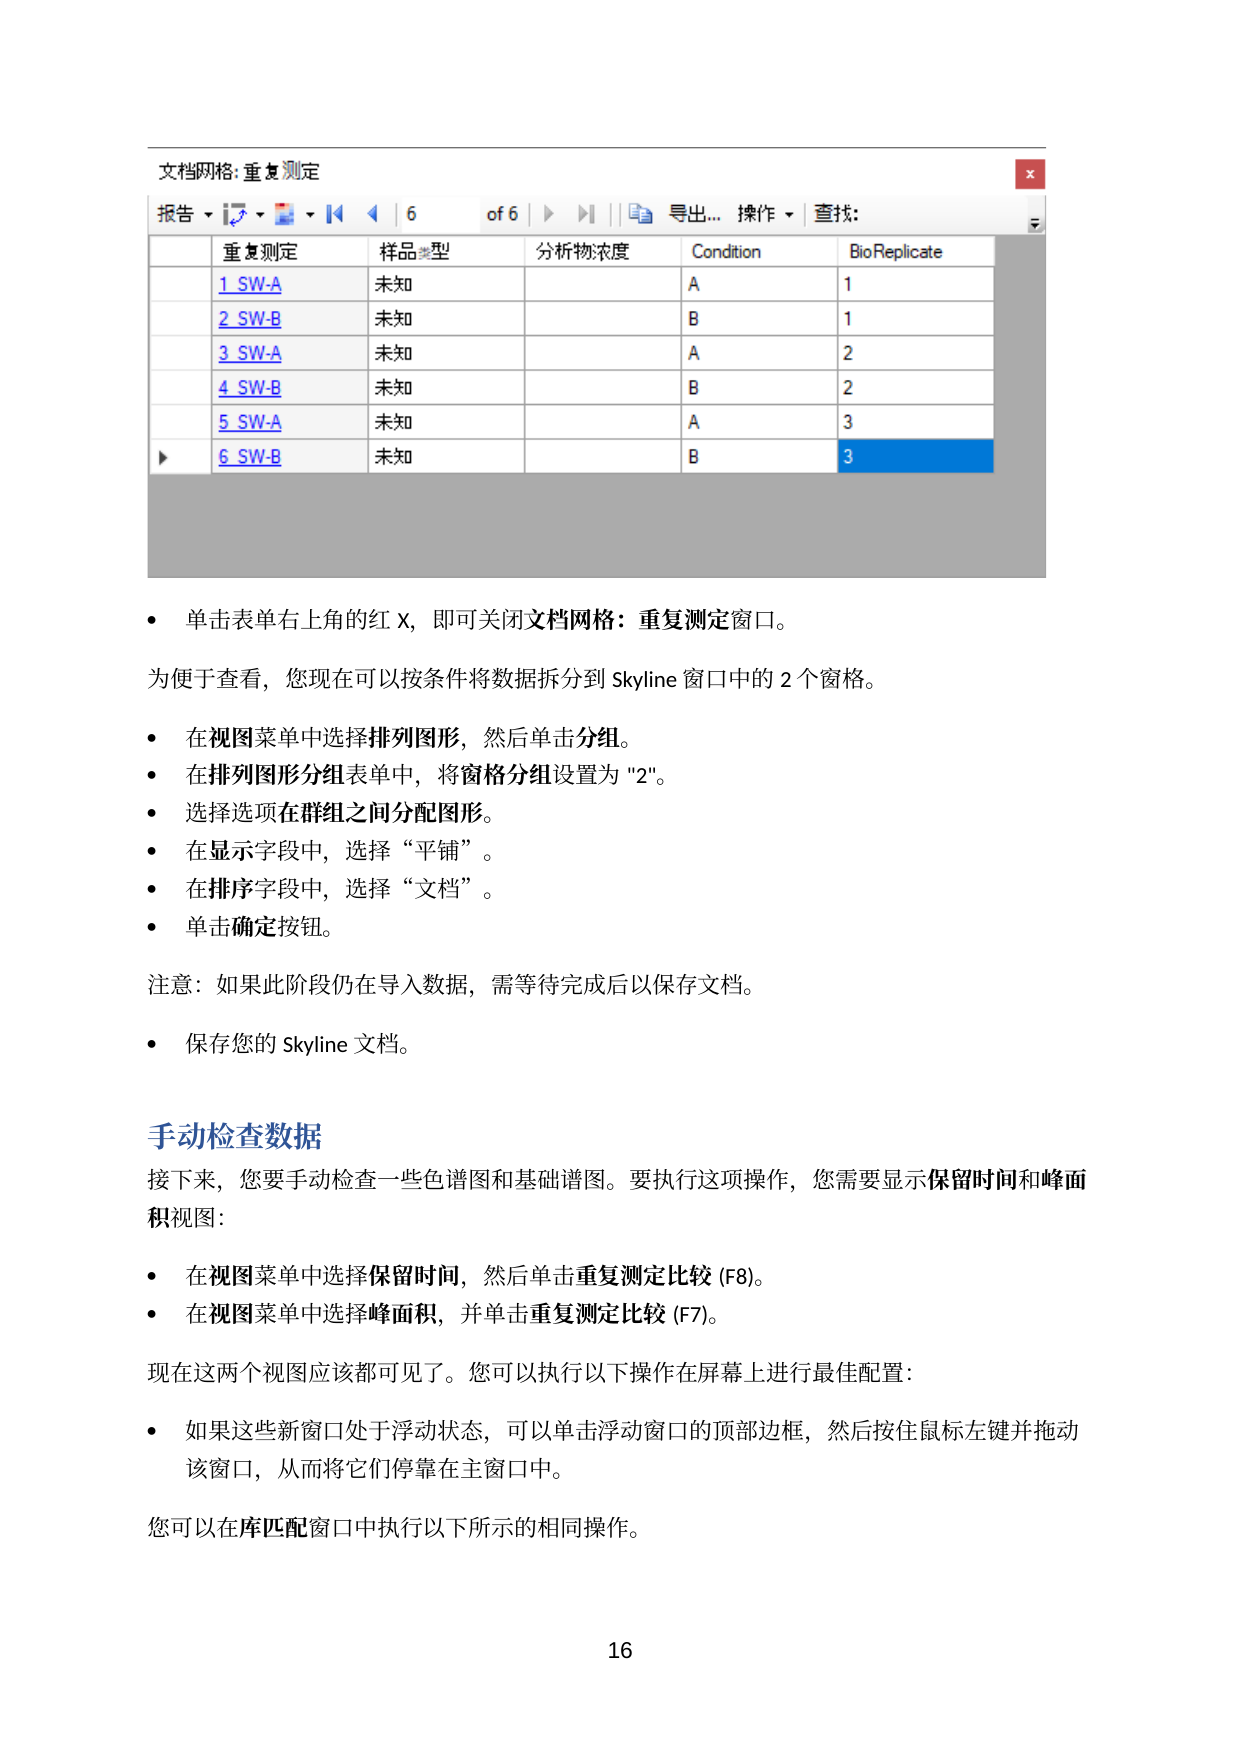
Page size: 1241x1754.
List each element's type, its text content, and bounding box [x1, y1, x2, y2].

subtitle 手动检查数据 [148, 1114, 1093, 1156]
text 现在这两个视图应该都可见了。您可以执行以下操作在屏幕上进行最佳配置： [148, 1355, 1093, 1388]
list 单击表单右上角的红 X，即可关闭文档网格：重复测定窗口。 [148, 602, 1093, 635]
list 保存您的 Skyline 文档。 [148, 1026, 1093, 1059]
list 在显示字段中，选择“平铺”。 [148, 833, 1093, 866]
list 在排列图形分组表单中，将窗格分组设置为 "2"。 [148, 757, 1093, 790]
list 如果这些新窗口处于浮动状态，可以单击浮动窗口的顶部边框，然后按住鼠标左键并拖动该窗口，从而将它们停靠在主窗口中。 [148, 1413, 1093, 1484]
text 接下来，您要手动检查一些色谱图和基础谱图。要执行这项操作，您需要显示保留时间和峰面积视图： [148, 1162, 1093, 1233]
text 注意：如果此阶段仍在导入数据，需等待完成后以保存文档。 [148, 967, 1093, 1000]
list 在视图菜单中选择峰面积，并单击重复测定比较 (F7)。 [148, 1296, 1093, 1329]
text 您可以在库匹配窗口中执行以下所示的相同操作。 [148, 1510, 1093, 1543]
list 在视图菜单中选择排列图形，然后单击分组。 [148, 719, 1093, 752]
list 在视图菜单中选择保留时间，然后单击重复测定比较 (F8)。 [148, 1258, 1093, 1291]
list 选择选项在群组之间分配图形。 [148, 795, 1093, 828]
picture [147, 147, 1047, 578]
list 在排序字段中，选择“文档”。 [148, 871, 1093, 904]
text 为便于查看，您现在可以按条件将数据拆分到 Skyline 窗口中的 2 个窗格。 [148, 661, 1093, 694]
list 单击确定按钮。 [148, 909, 1093, 942]
